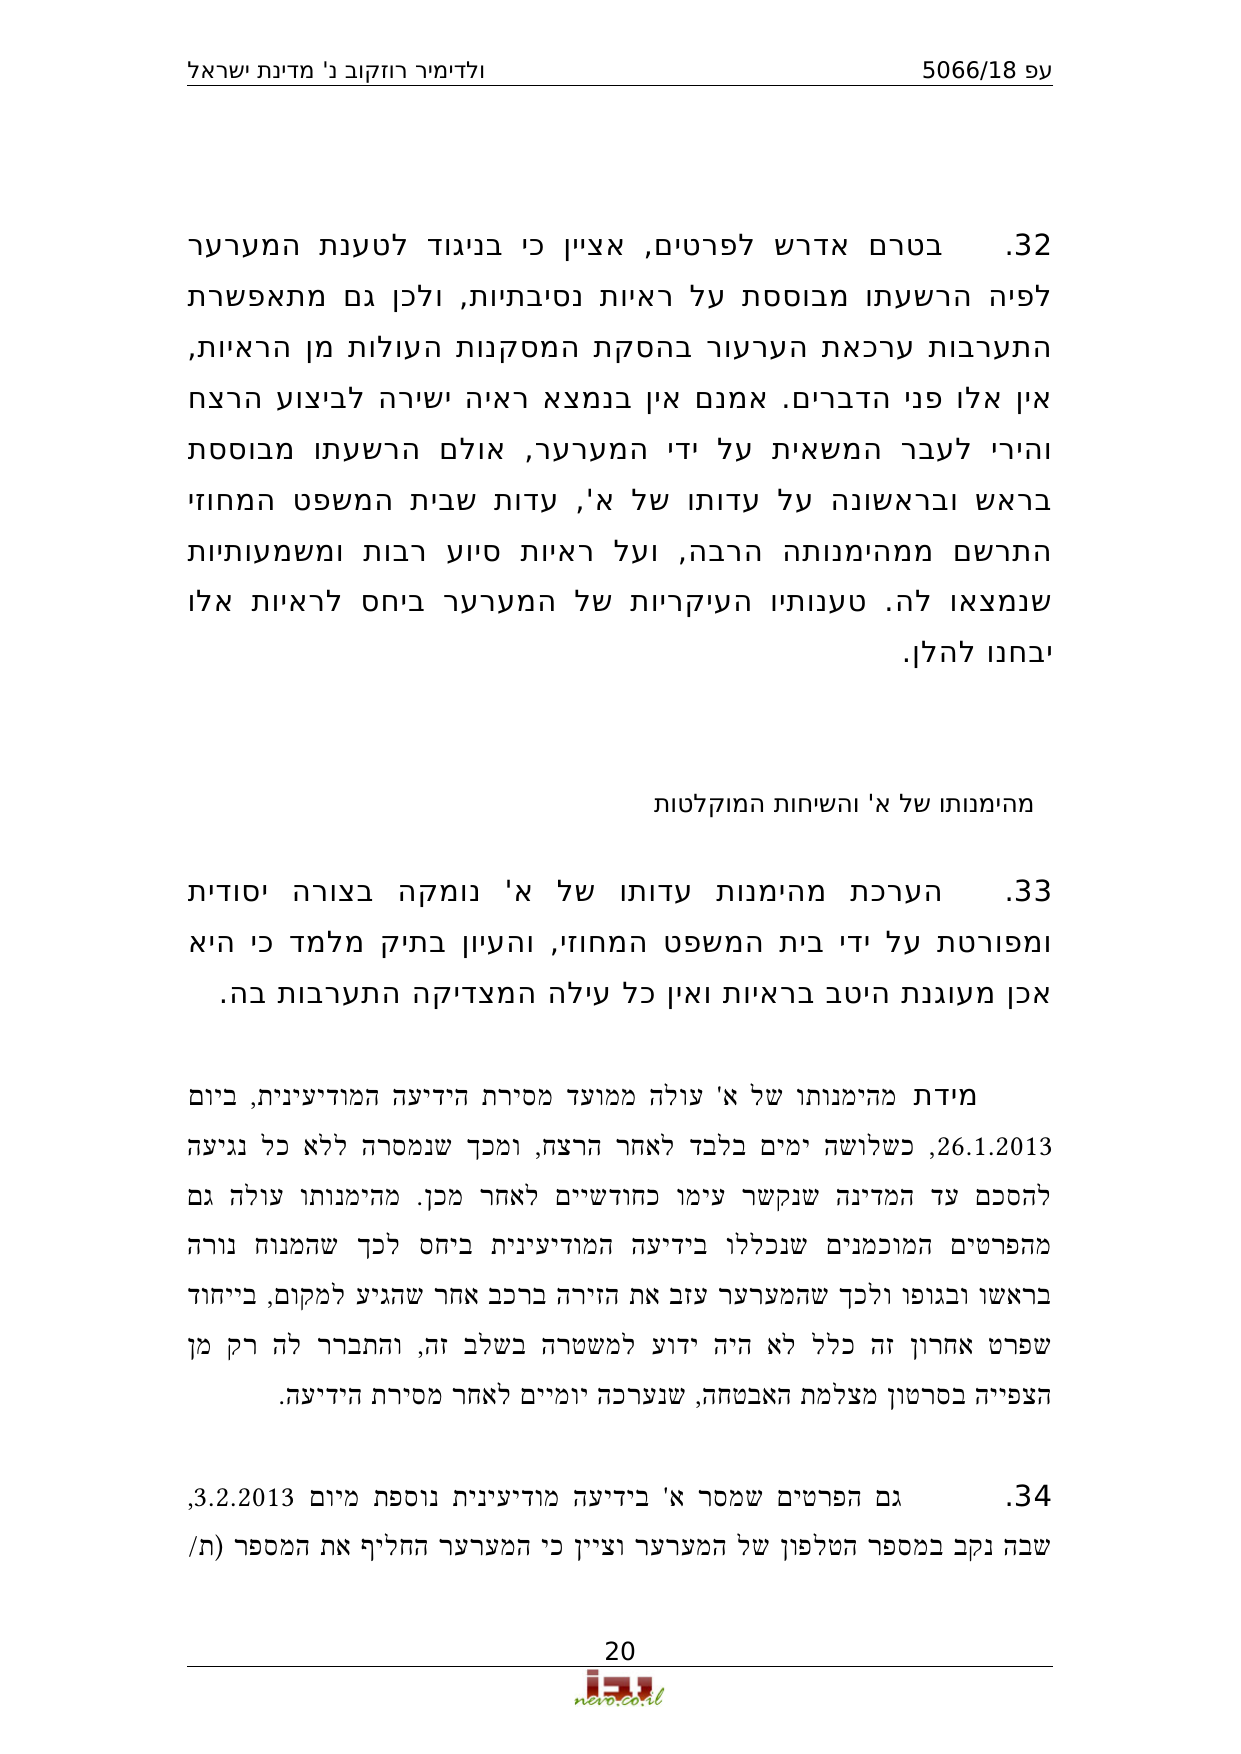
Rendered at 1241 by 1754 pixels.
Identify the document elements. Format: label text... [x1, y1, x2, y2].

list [187, 1479, 1053, 1563]
picture [574, 1669, 666, 1707]
text מהימנותו של א' והשיחות המוקלטות [187, 784, 1053, 818]
list הערכת מהימנות עדותו של א' נומקה בצורה יסודית ומפורטת על ידי בית המשפט המחוזי, והעיון בתיק מלמד כי היא אכן מעוגנת היטב בראיות ואין כל עילה המצדיקה התערבות בה. [187, 874, 1053, 1010]
list בטרם אדרש לפרטים, אציין כי בניגוד לטענת המערער לפיה הרשעתו מבוססת על ראיות נסיבתיות, ולכן גם מתאפשרת התערבות ערכאת הערעור בהסקת המסקנות העולות מן הראיות, אין אלו פני הדברים. אמנם אין בנמצא ראיה ישירה לביצוע הרצח והירי לעבר המשאית על ידי המערער, אולם הרשעתו מבוססת בראש ובראשונה על עדותו של א', עדות שבית המשפט המחוזי התרשם ממהימנותה הרבה, ועל ראיות סיוע רבות ומשמעותיות שנמצאו לה. טענותיו העיקריות של המערער ביחס לראיות אלו יבחנו להלן. [187, 228, 1053, 670]
list מידת מהימנותו של א' עולה ממועד מסירת הידיעה המודיעינית, ביום 26.1.2013, כשלושה ימים בלבד לאחר הרצח, ומכך שנמסרה ללא כל נגיעה להסכם עד המדינה שנקשר עימו כחודשיים לאחר מכן. מהימנותו עולה גם מהפרטים המוכמנים שנכללו בידיעה המודיעינית ביחס לכך שהמנוח נורה בראשו ובגופו ולכך שהמערער עזב את הזירה ברכב אחר שהגיע למקום, בייחוד שפרט אחרון זה כלל לא היה ידוע למשטרה בשלב זה, והתברר לה רק מן הצפייה בסרטון מצלמת האבטחה, שנערכה יומיים לאחר מסירת הידיעה. [187, 1078, 1053, 1411]
